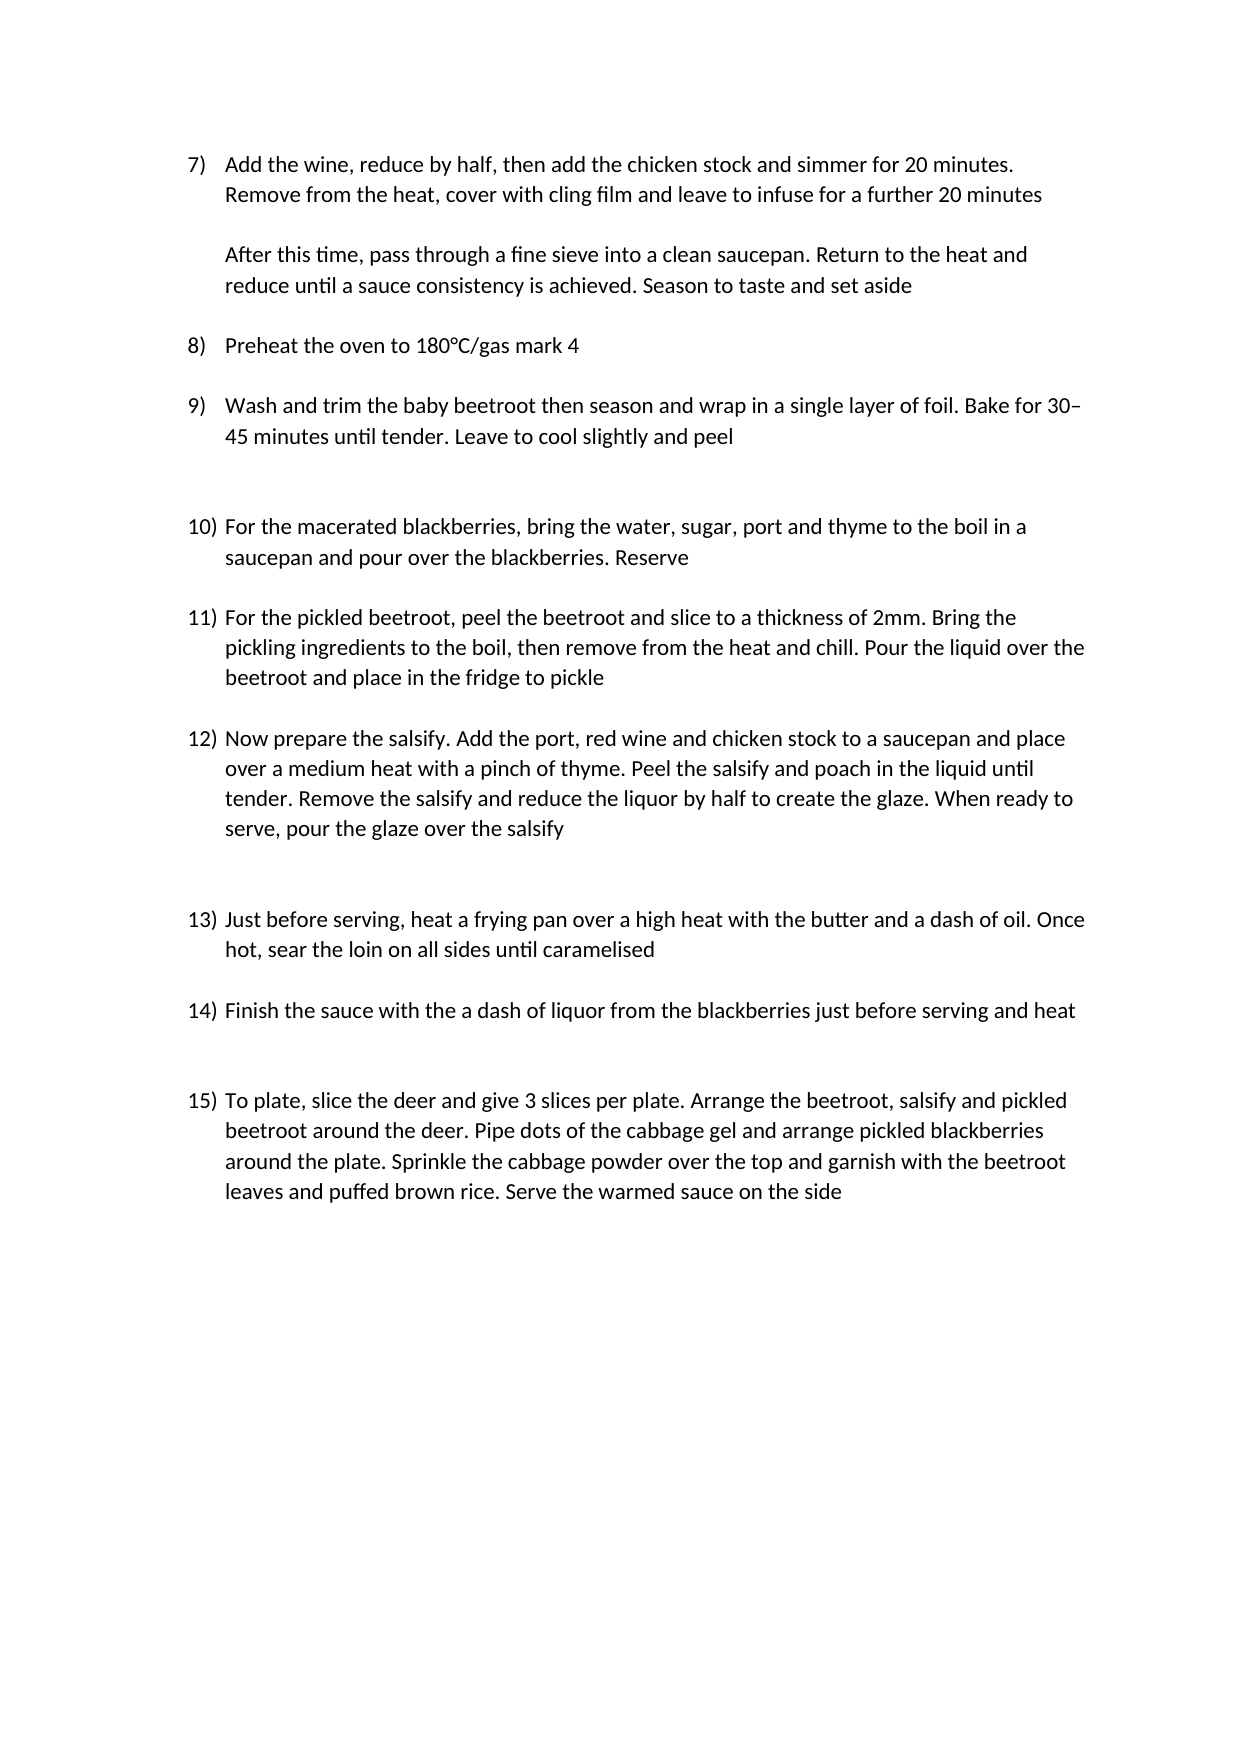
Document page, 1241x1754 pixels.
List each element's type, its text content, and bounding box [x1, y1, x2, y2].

list Finish the sauce with the a dash of liquor from the blackberries just before serving and heat [187, 996, 1090, 1024]
list For the pickled beetroot, peel the beetroot and slice to a thickness of 2mm. Bring the pickling ingredients to the boil, then remove from the heat and chill. Pour the liquid over the beetroot and place in the fridge to pickle [187, 603, 1090, 692]
list Wash and trim the baby beetroot then season and wrap in a single layer of foil. Bake for 30–45 minutes until tender. Leave to cool slightly and peel [187, 392, 1090, 450]
list Just before serving, heat a frying pan over a high heat with the butter and a dash of oil. Once hot, sear the loin on all sides until caramelised [187, 905, 1090, 963]
list Preheat the oven to 180°C/gas mark 4 [187, 331, 1090, 359]
list Now prepare the salsify. Add the port, red wine and chicken stock to a saucepan and place over a medium heat with a pinch of thyme. Peel the salsify and poach in the liquid until tender. Remove the salsify and reduce the liquor by half to create the glaze. When ready to serve, pour the glaze over the salsify [187, 724, 1090, 843]
list Add the wine, reduce by half, then add the chicken stock and simmer for 20 minutes. Remove from the heat, cover with cling film and leave to infuse for a further 20 minutes [187, 150, 1090, 208]
list To plate, slice the deer and give 3 slices per plate. Arrange the beetroot, salsify and pickled beetroot around the deer. Pipe dots of the cabbage gel and arrange pickled blackberries around the plate. Sprinkle the cabbage powder over the top and garnish with the beetroot leaves and puffed brown rice. Serve the warmed sauce on the side [187, 1086, 1090, 1205]
list After this time, pass through a fine sieve into a clean saucepan. Return to the heat and reduce until a sauce consistency is achieved. Season to taste and set aside [225, 241, 1090, 299]
list For the macerated blackberries, bring the water, sugar, port and thyme to the boil in a saucepan and pour over the blackberries. Reserve [187, 512, 1090, 571]
